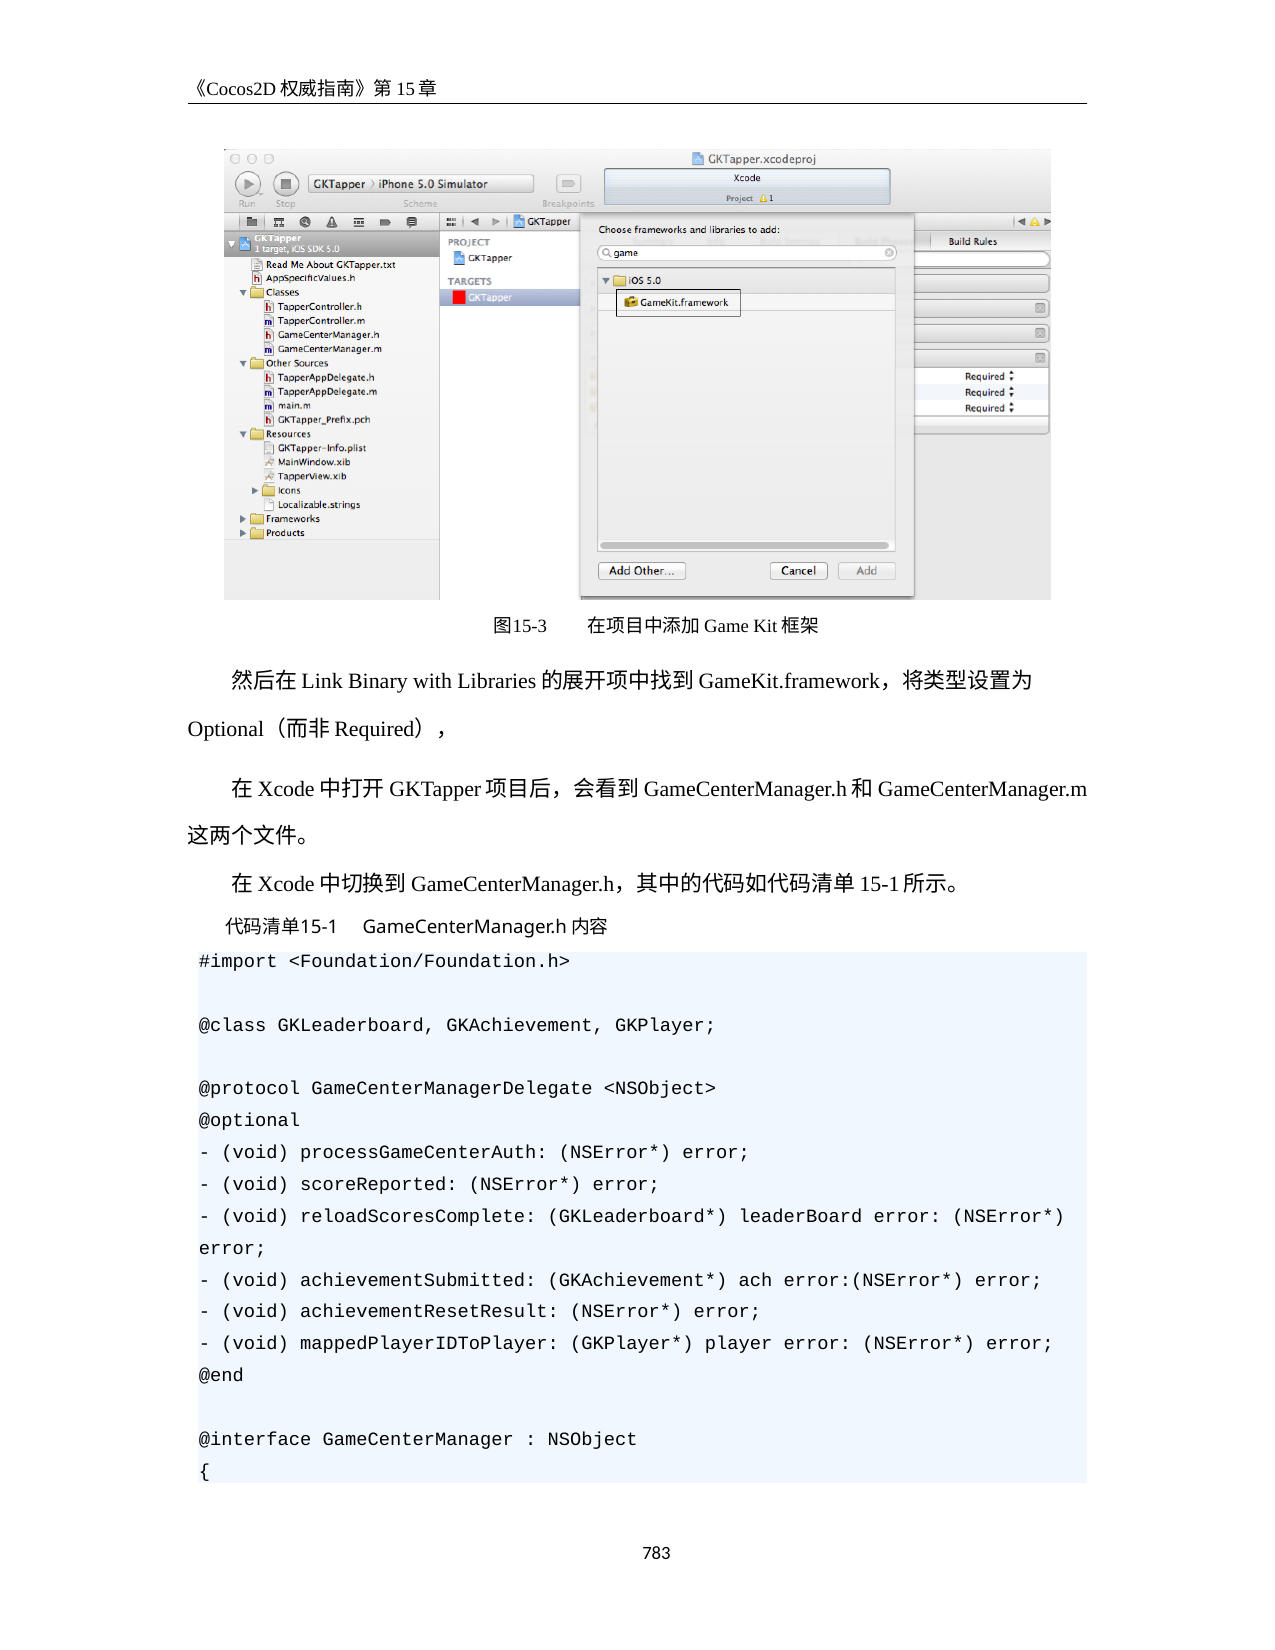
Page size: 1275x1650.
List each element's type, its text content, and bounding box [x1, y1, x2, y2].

text @interface GameCenterManager : NSObject [198, 1430, 1087, 1451]
text 然后在Link Binary with Libraries的展开项中找到GameKit.framework，将类型设置为Optional（而非Required）， [187, 663, 1087, 742]
text - (void) mappedPlayerIDToPlayer: (GKPlayer*) player error: (NSError*) error; [198, 1334, 1087, 1355]
text - (void) achievementResetResult: (NSError*) error; [198, 1302, 1087, 1323]
text - (void) reloadScoresComplete: (GKLeaderboard*) leaderBoard error: (NSError*) error; [198, 1207, 1087, 1260]
picture [224, 149, 1051, 600]
text 在项目中添加Game Kit框架 [225, 613, 1087, 638]
text @class GKLeaderboard, GKAchievement, GKPlayer; [198, 1015, 1087, 1037]
text - (void) processGameCenterAuth: (NSError*) error; [198, 1143, 1087, 1164]
text @optional [198, 1111, 1087, 1132]
text { [198, 1462, 1087, 1483]
text @end [198, 1366, 1087, 1387]
text 在Xcode中打开GKTapper项目后，会看到GameCenterManager.h和GameCenterManager.m这两个文件。 [187, 771, 1087, 850]
text GameCenterManager.h内容 [225, 913, 1087, 939]
text #import <Foundation/Foundation.h> [198, 952, 1087, 973]
text - (void) scoreReported: (NSError*) error; [198, 1175, 1087, 1196]
text - (void) achievementSubmitted: (GKAchievement*) ach error:(NSError*) error; [198, 1270, 1087, 1292]
text 在Xcode中切换到GameCenterManager.h，其中的代码如代码清单15-1所示。 [187, 866, 1087, 897]
text @protocol GameCenterManagerDelegate <NSObject> [198, 1079, 1087, 1100]
